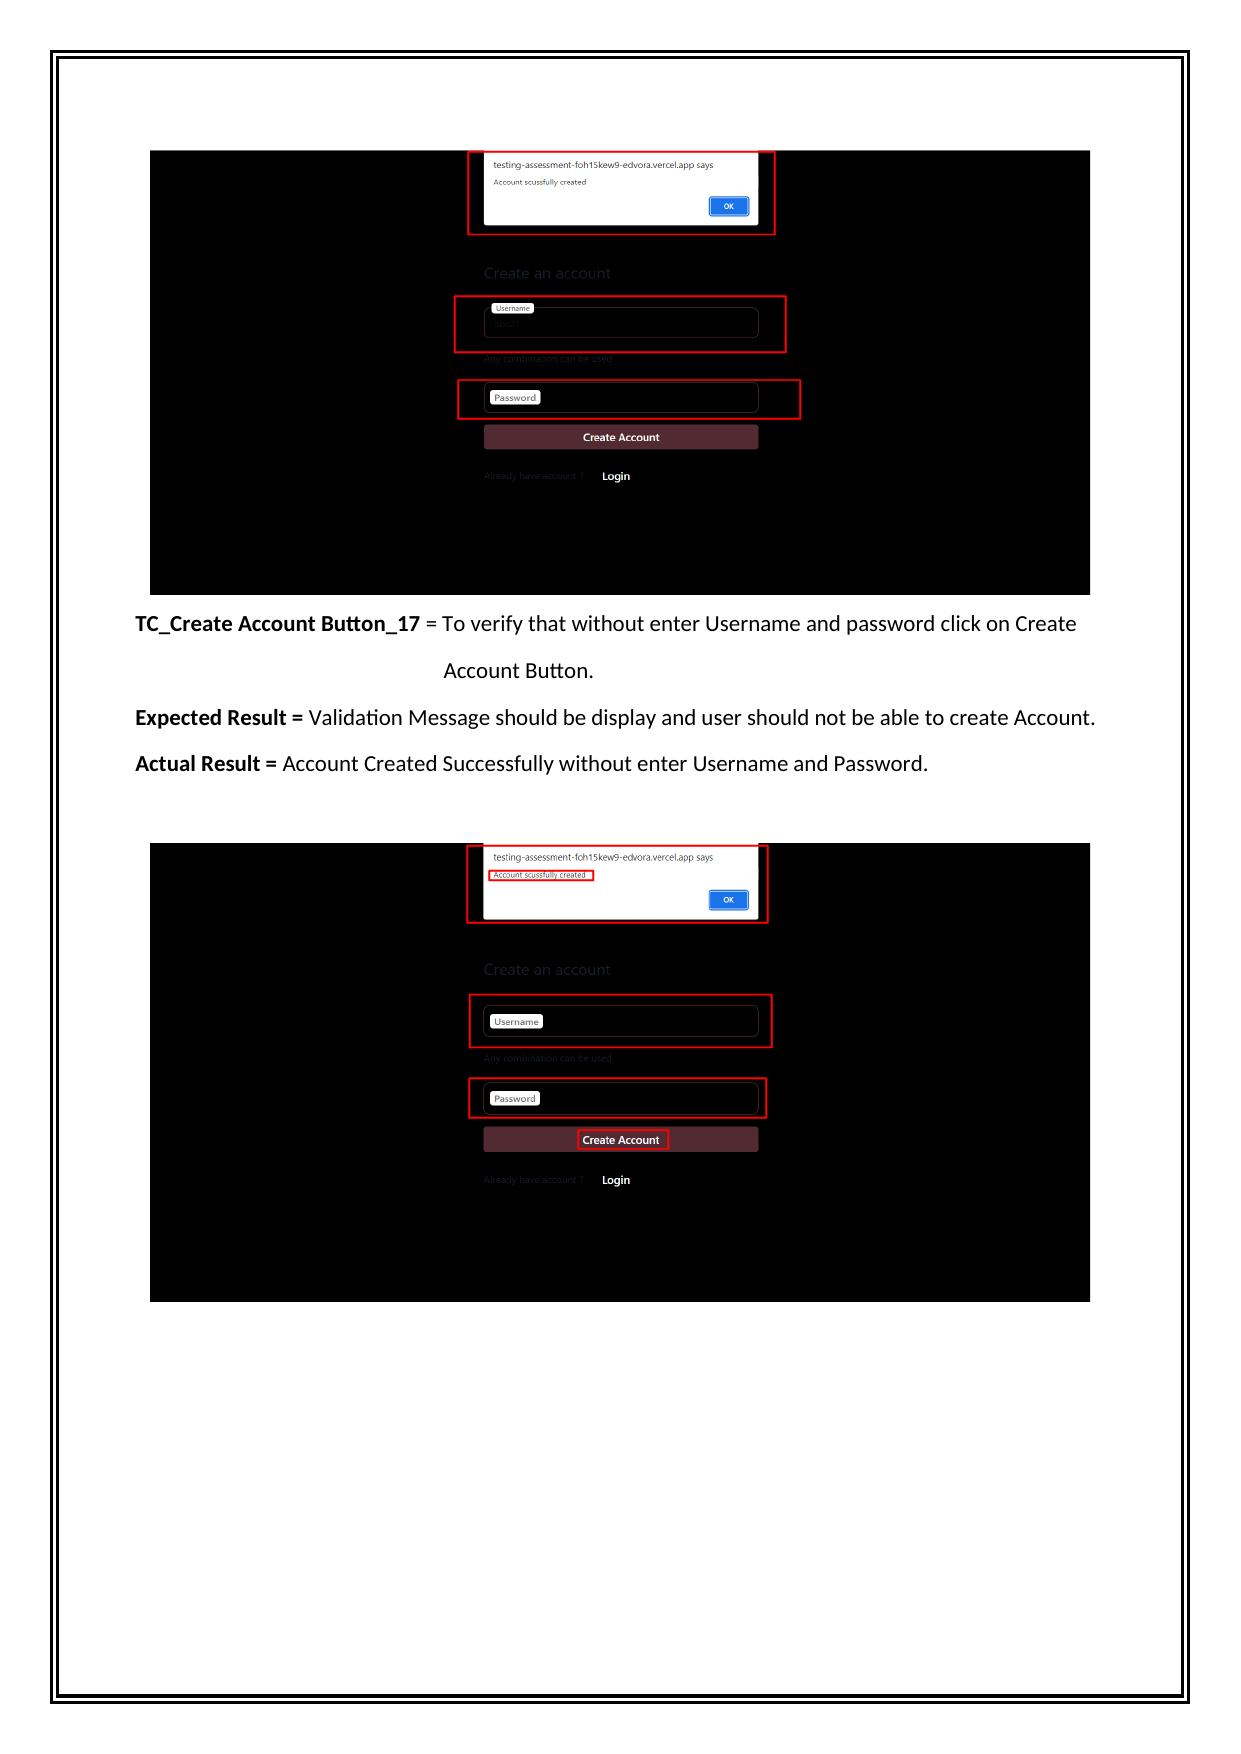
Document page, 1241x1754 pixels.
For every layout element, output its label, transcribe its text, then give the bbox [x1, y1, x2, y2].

text TC_Create Account Button_17 = To verify that without enter Username and password click on Create [135, 609, 1107, 637]
picture [150, 843, 1091, 1302]
text Expected Result = Validation Message should be display and user should not be able to create Account. [135, 703, 1107, 731]
picture [150, 150, 1091, 595]
text Account Button. [150, 656, 1107, 684]
text Actual Result = Account Created Successfully without enter Username and Password. [135, 749, 1107, 778]
